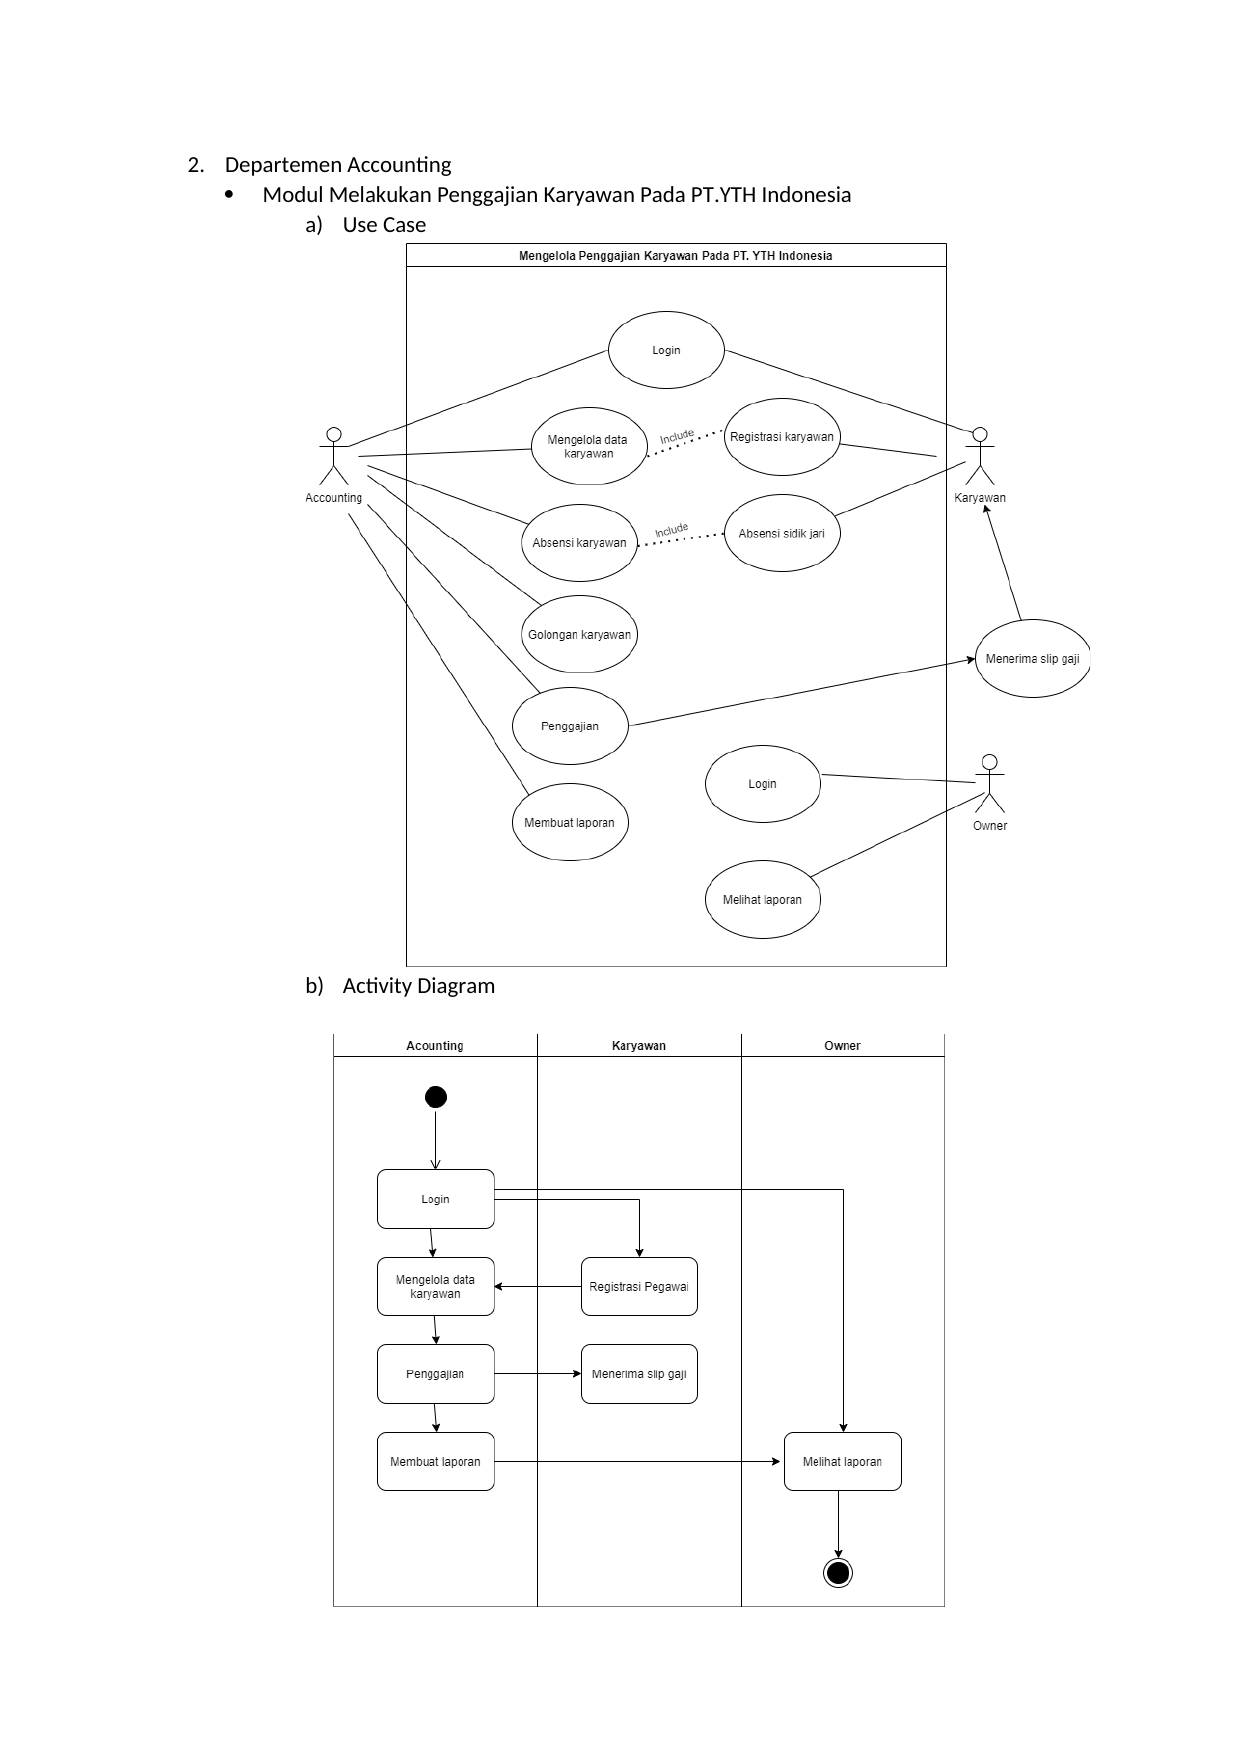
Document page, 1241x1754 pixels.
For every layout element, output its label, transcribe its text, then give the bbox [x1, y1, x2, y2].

picture [333, 1034, 945, 1607]
list Modul Melakukan Penggajian Karyawan Pada PT.YTH Indonesia [225, 180, 1090, 208]
list Activity Diagram [305, 967, 1090, 999]
list Use Case [305, 210, 1090, 238]
list Departemen Accounting [187, 150, 1090, 178]
picture [305, 243, 1091, 967]
